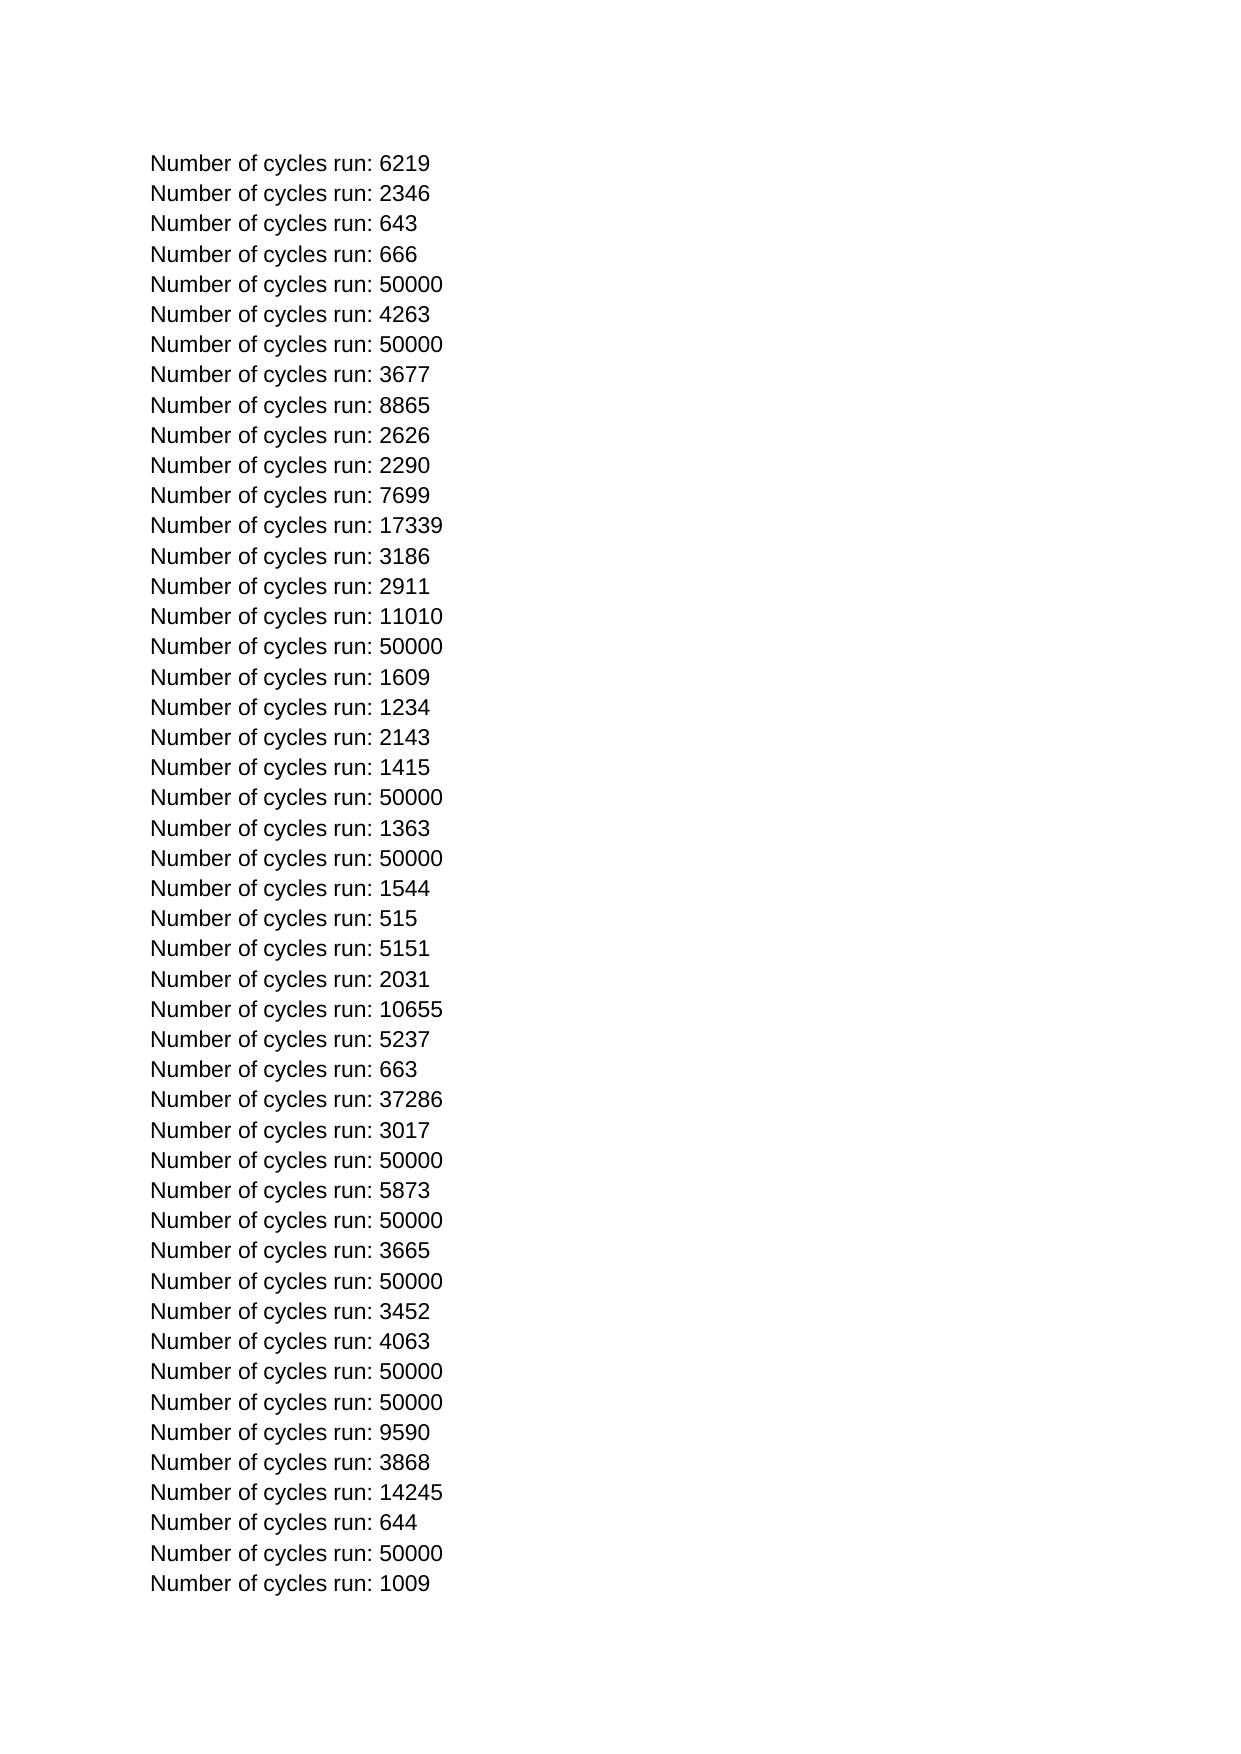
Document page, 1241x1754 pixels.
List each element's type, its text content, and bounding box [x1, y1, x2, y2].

text Number of cycles run: 11010 [150, 603, 1090, 629]
text Number of cycles run: 1415 [150, 754, 1090, 781]
text Number of cycles run: 1234 [150, 694, 1090, 720]
text Number of cycles run: 50000 [150, 271, 1090, 297]
text Number of cycles run: 666 [150, 241, 1090, 267]
text Number of cycles run: 2290 [150, 452, 1090, 478]
text Number of cycles run: 50000 [150, 845, 1090, 871]
text Number of cycles run: 6219 [150, 150, 1090, 176]
text Number of cycles run: 5237 [150, 1026, 1090, 1052]
text Number of cycles run: 50000 [150, 633, 1090, 660]
text Number of cycles run: 2911 [150, 573, 1090, 599]
text Number of cycles run: 50000 [150, 1388, 1090, 1415]
text Number of cycles run: 2346 [150, 180, 1090, 207]
text Number of cycles run: 50000 [150, 1539, 1090, 1566]
text Number of cycles run: 3452 [150, 1298, 1090, 1324]
text Number of cycles run: 644 [150, 1509, 1090, 1536]
text Number of cycles run: 1009 [150, 1570, 1090, 1596]
text Number of cycles run: 663 [150, 1056, 1090, 1083]
text Number of cycles run: 3186 [150, 543, 1090, 569]
text Number of cycles run: 2626 [150, 422, 1090, 448]
text Number of cycles run: 7699 [150, 482, 1090, 509]
text Number of cycles run: 3677 [150, 361, 1090, 388]
text Number of cycles run: 515 [150, 905, 1090, 932]
text Number of cycles run: 4063 [150, 1328, 1090, 1354]
text Number of cycles run: 4263 [150, 301, 1090, 327]
text Number of cycles run: 14245 [150, 1479, 1090, 1506]
text Number of cycles run: 3868 [150, 1449, 1090, 1475]
text Number of cycles run: 5151 [150, 935, 1090, 962]
text Number of cycles run: 50000 [150, 1358, 1090, 1385]
text Number of cycles run: 50000 [150, 331, 1090, 358]
text Number of cycles run: 2143 [150, 724, 1090, 750]
text Number of cycles run: 1363 [150, 814, 1090, 841]
text Number of cycles run: 2031 [150, 966, 1090, 992]
text Number of cycles run: 8865 [150, 392, 1090, 418]
text Number of cycles run: 50000 [150, 784, 1090, 811]
text Number of cycles run: 5873 [150, 1177, 1090, 1203]
text Number of cycles run: 37286 [150, 1086, 1090, 1113]
text Number of cycles run: 17339 [150, 512, 1090, 539]
text Number of cycles run: 50000 [150, 1207, 1090, 1234]
text Number of cycles run: 3665 [150, 1237, 1090, 1264]
text Number of cycles run: 1609 [150, 663, 1090, 690]
text Number of cycles run: 9590 [150, 1419, 1090, 1445]
text Number of cycles run: 643 [150, 210, 1090, 237]
text Number of cycles run: 3017 [150, 1117, 1090, 1143]
text Number of cycles run: 1544 [150, 875, 1090, 901]
text Number of cycles run: 10655 [150, 996, 1090, 1022]
text Number of cycles run: 50000 [150, 1268, 1090, 1294]
text Number of cycles run: 50000 [150, 1147, 1090, 1173]
